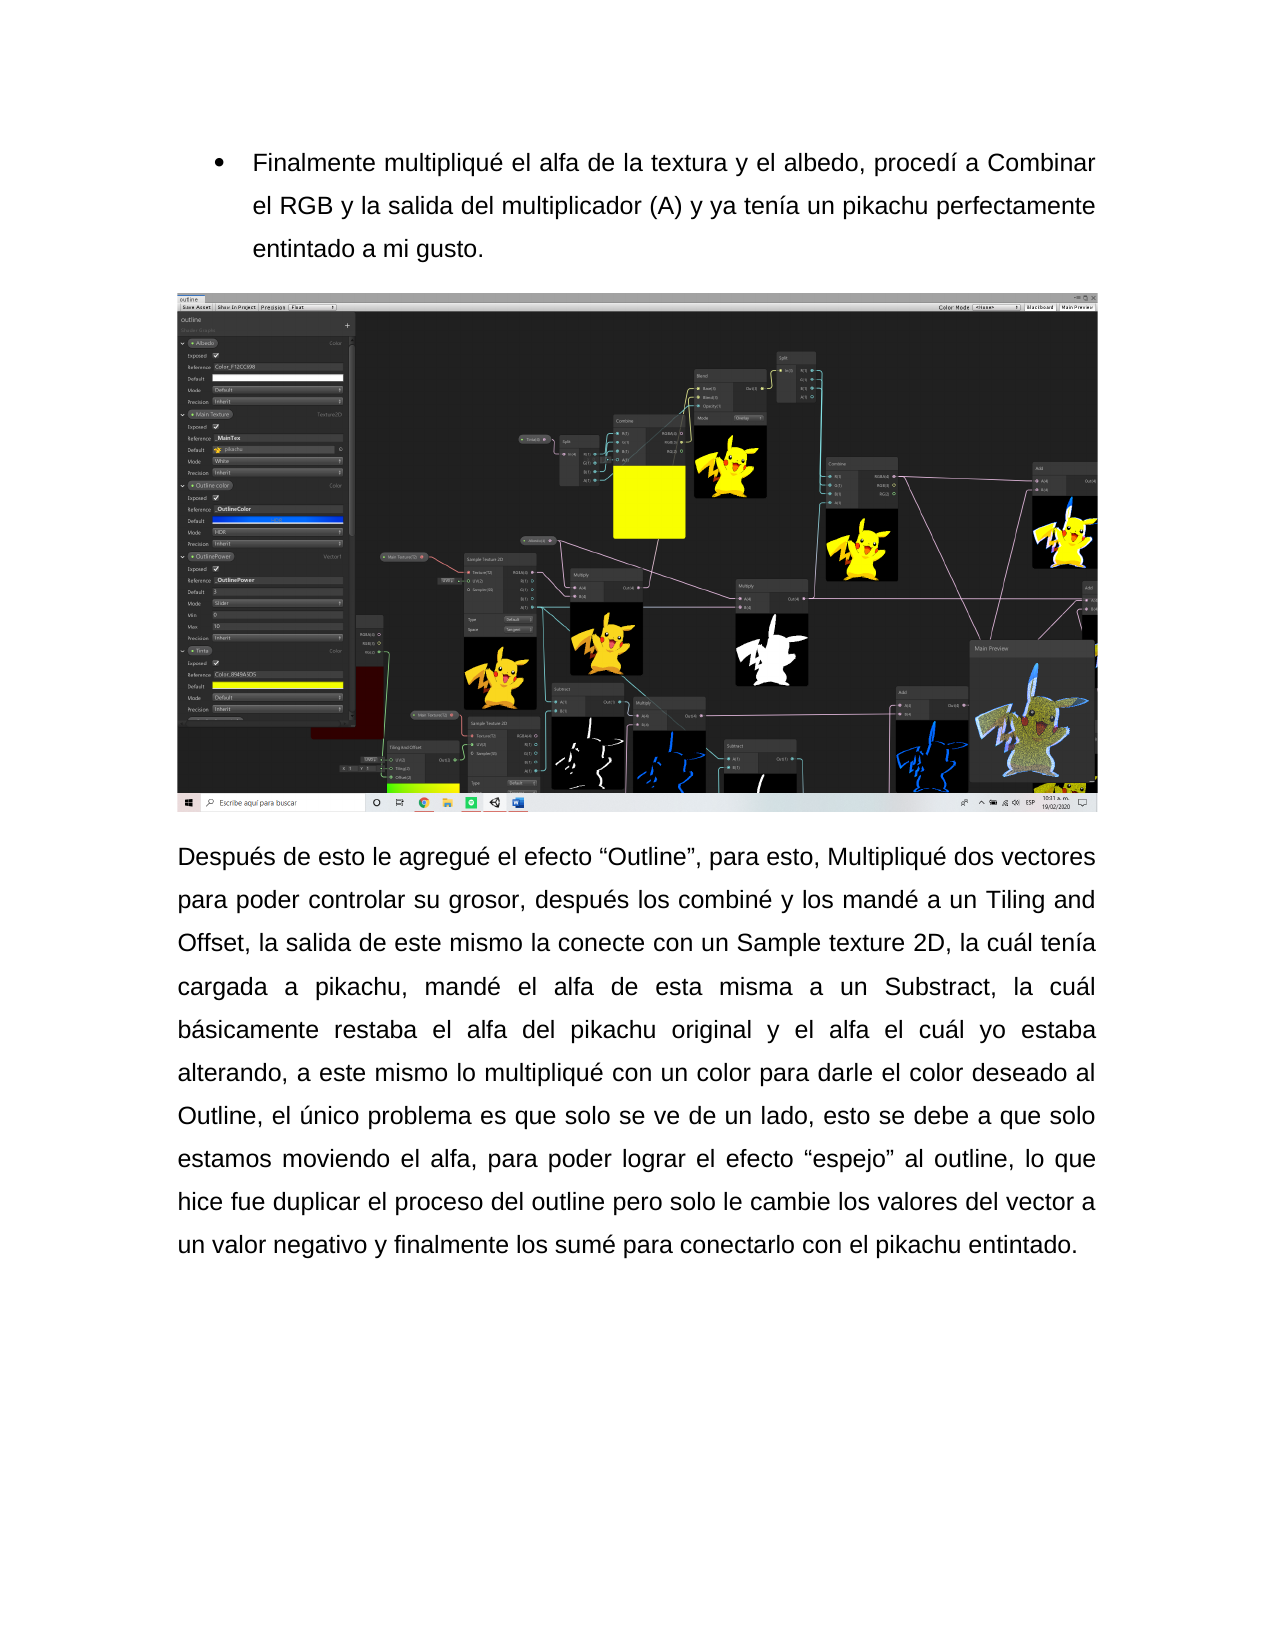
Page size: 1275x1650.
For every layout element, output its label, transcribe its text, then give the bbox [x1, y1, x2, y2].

text Después de esto le agregué el efecto “Outline”, para esto, Multipliqué dos vectores para poder controlar su grosor, después los combiné y los mandé a un Tiling and Offset, la salida de este mismo la conecte con un Sample texture 2D, la cuál tenía cargada a pikachu, mandé el alfa de esta misma a un Substract, la cuál básicamente restaba el alfa del pikachu original y el alfa el cuál yo estaba alterando, a este mismo lo multipliqué con un color para darle el color deseado al Outline, el único problema es que solo se ve de un lado, esto se debe a que solo estamos moviendo el alfa, para poder lograr el efecto “espejo” al outline, lo que hice fue duplicar el proceso del outline pero solo le cambie los valores del vector a un valor negativo y finalmente los sumé para conectarlo con el pikachu entintado. [177, 842, 1098, 1259]
list Finalmente multipliqué el alfa de la textura y el albedo, procedí a Combinar el RGB y la salida del multiplicador (A) y ya tenía un pikachu perfectamente entintado a mi gusto. [215, 148, 1098, 263]
picture [177, 293, 1098, 812]
